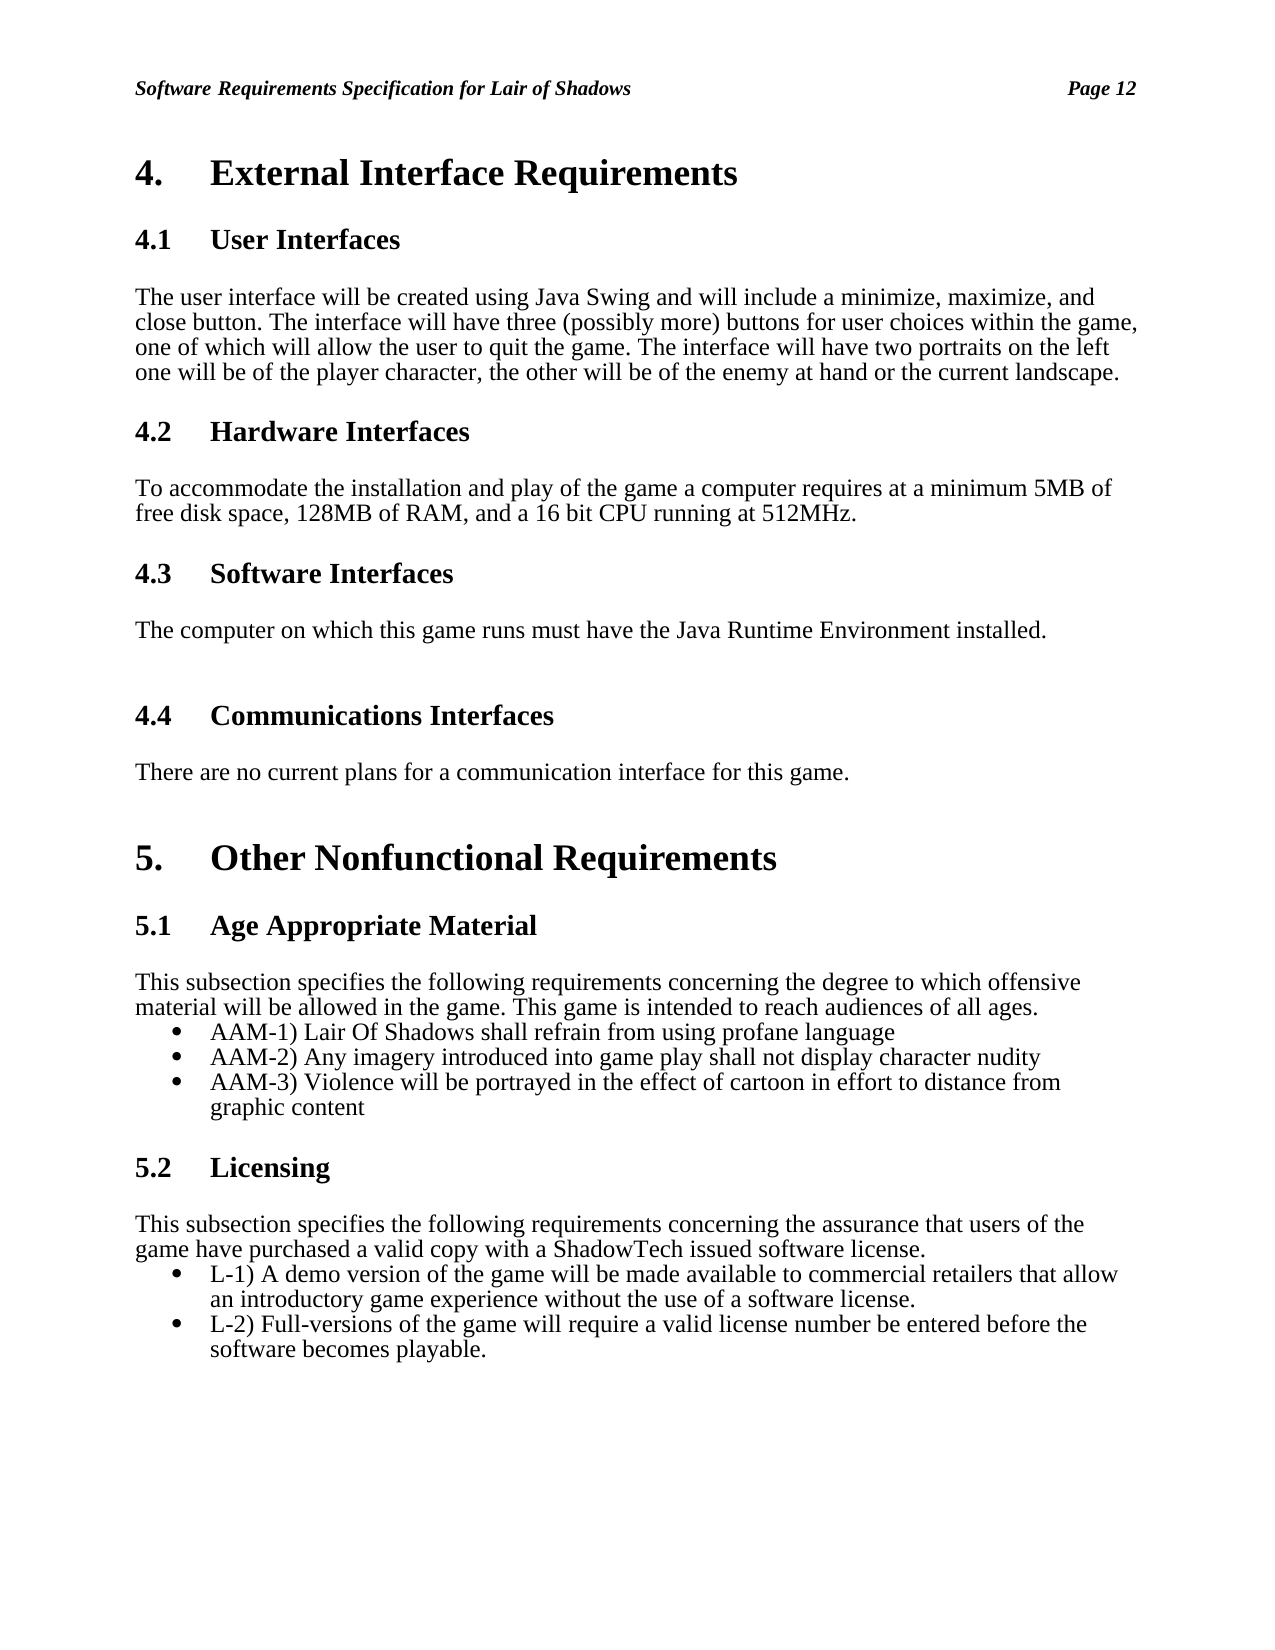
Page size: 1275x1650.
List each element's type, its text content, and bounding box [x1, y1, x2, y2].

text The computer on which this game runs must have the Java Runtime Environment installed. [135, 619, 1140, 644]
text There are no current plans for a communication interface for this game. [135, 761, 1140, 786]
subtitle Other Nonfunctional Requirements [135, 836, 1140, 879]
subtitle External Interface Requirements [135, 150, 1140, 193]
subtitle Age Appropriate Material [135, 908, 1140, 941]
list L-2) Full-versions of the game will require a valid license number be entered before the software becomes playable. [172, 1312, 1140, 1362]
list AAM-2) Any imagery introduced into game play shall not display character nudity [172, 1046, 1140, 1071]
text To accommodate the installation and play of the game a computer requires at a minimum 5MB of free disk space, 128MB of RAM, and a 16 bit CPU running at 512MHz. [135, 477, 1140, 527]
text This subsection specifies the following requirements concerning the assurance that users of the game have purchased a valid copy with a ShadowTech issued software license. [135, 1212, 1140, 1262]
list AAM-3) Violence will be portrayed in the effect of cartoon in effort to distance from graphic content [172, 1071, 1140, 1121]
text The user interface will be created using Java Swing and will include a minimize, maximize, and close button. The interface will have three (possibly more) buttons for user choices within the game, one of which will allow the user to quit the game. The interface will have two portraits on the left one will be of the player character, the other will be of the enemy at hand or the current landscape. [135, 285, 1140, 385]
list L-1) A demo version of the game will be made available to commercial retailers that allow an introductory game experience without the use of a software license. [172, 1262, 1140, 1312]
subtitle Licensing [135, 1150, 1140, 1183]
subtitle User Interfaces [135, 222, 1140, 256]
text This subsection specifies the following requirements concerning the degree to which offensive material will be allowed in the game. This game is intended to reach audiences of all ages. [135, 971, 1140, 1021]
list AAM-1) Lair Of Shadows shall refrain from using profane language [172, 1021, 1140, 1046]
subtitle Communications Interfaces [135, 698, 1140, 731]
subtitle Hardware Interfaces [135, 414, 1140, 448]
subtitle Software Interfaces [135, 556, 1140, 589]
